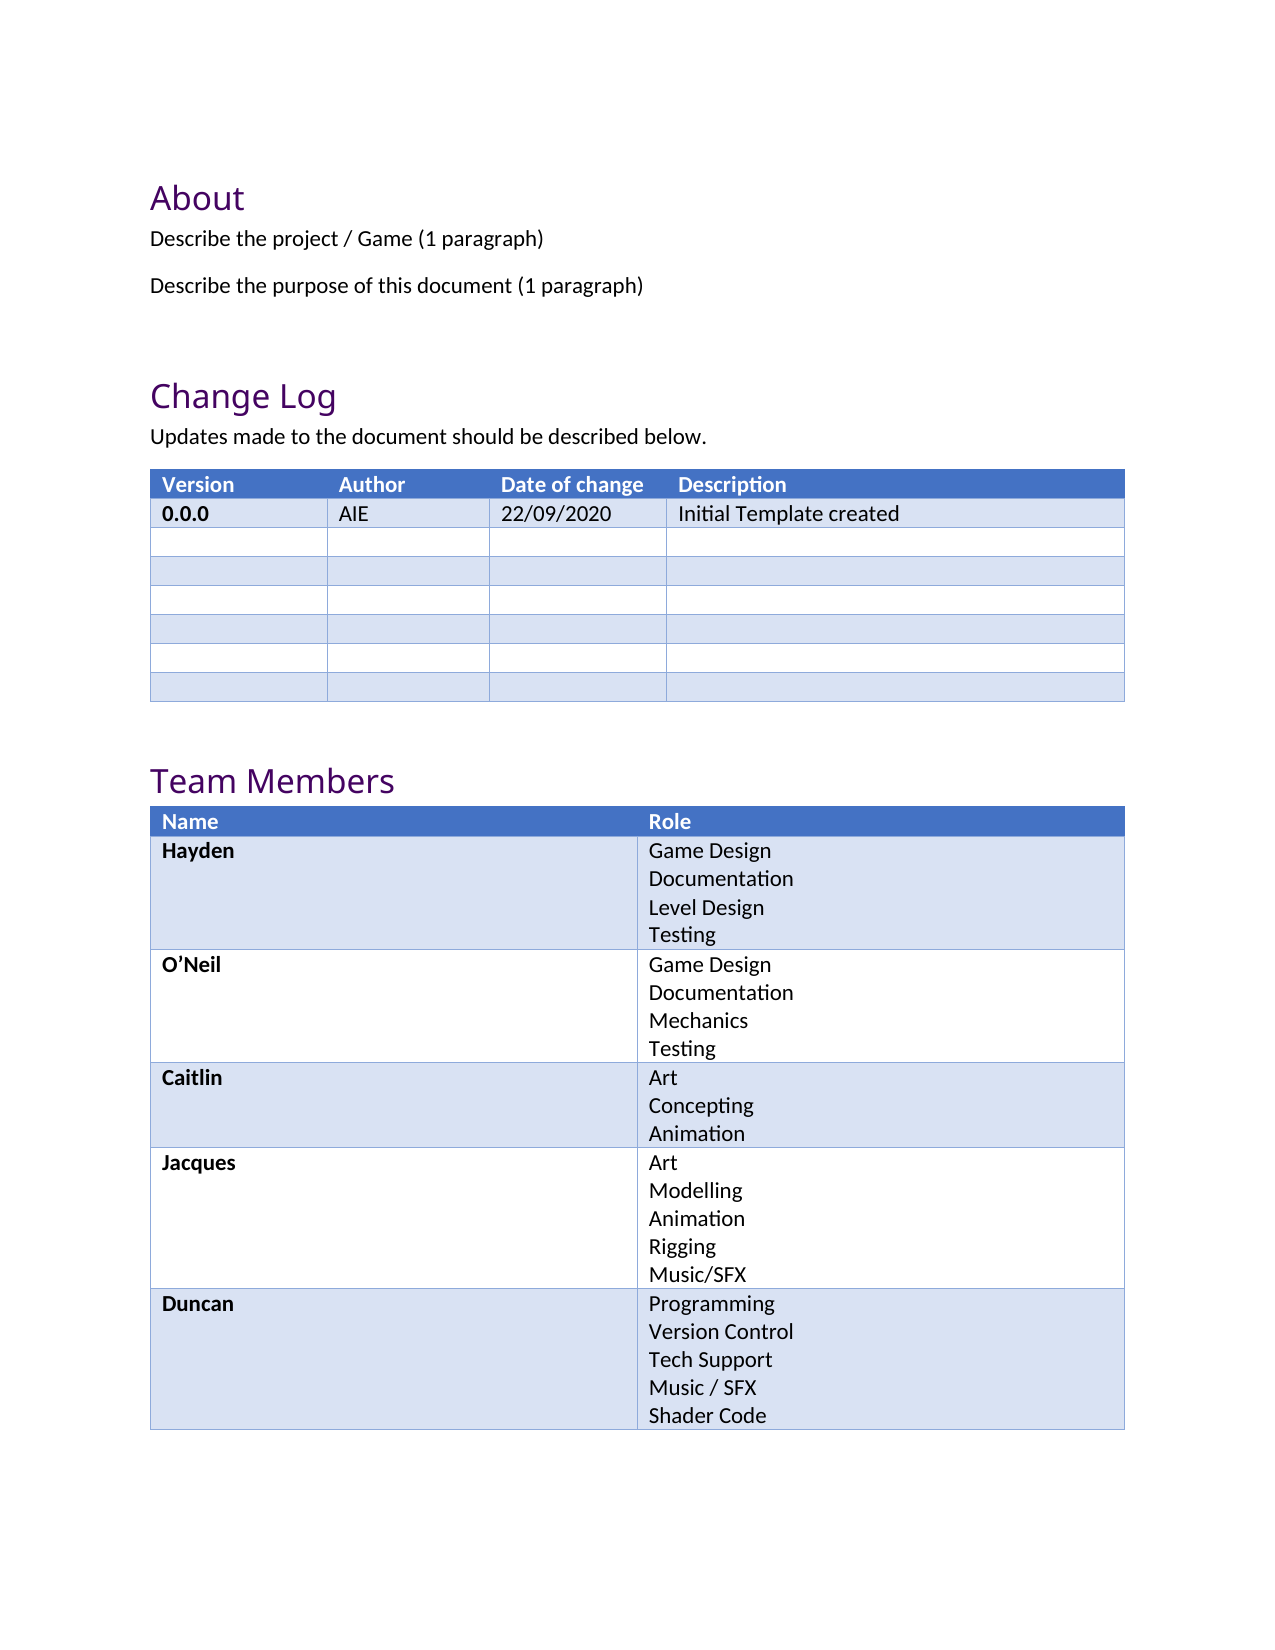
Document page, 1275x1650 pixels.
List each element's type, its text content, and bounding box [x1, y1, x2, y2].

table_cell [667, 557, 1124, 585]
table_cell Jacques [151, 1148, 637, 1288]
table_cell Art Modelling Animation Rigging Music/SFX [638, 1148, 1124, 1288]
table_header Description [667, 470, 1124, 498]
table_cell [151, 673, 327, 701]
table_cell [328, 586, 489, 614]
table_cell [151, 557, 327, 585]
table_cell 0.0.0 [151, 499, 327, 527]
table_cell Initial Template created [667, 499, 1124, 527]
table_cell [328, 557, 489, 585]
text Updates made to the document should be described below. [150, 422, 1125, 450]
table_cell Game Design Documentation Mechanics Testing [638, 950, 1124, 1062]
table_cell Hayden [151, 837, 637, 949]
table_cell Duncan [151, 1289, 637, 1429]
table_cell [490, 615, 666, 643]
table_cell [490, 644, 666, 672]
table_cell Caitlin [151, 1063, 637, 1147]
table_cell 22/09/2020 [490, 499, 666, 527]
table_cell [667, 528, 1124, 556]
subtitle Change Log [150, 373, 1125, 418]
table_cell [151, 615, 327, 643]
table_cell [151, 644, 327, 672]
table_cell [490, 528, 666, 556]
table_cell [151, 586, 327, 614]
table_cell [667, 615, 1124, 643]
table_cell AIE [328, 499, 489, 527]
table_cell [490, 673, 666, 701]
table_cell [667, 644, 1124, 672]
text Describe the purpose of this document (1 paragraph) [150, 271, 1125, 299]
subtitle About [150, 175, 1125, 220]
table_cell [667, 673, 1124, 701]
table_cell [328, 528, 489, 556]
table_cell [151, 528, 327, 556]
table_cell Programming Version Control Tech Support Music / SFX Shader Code [638, 1289, 1124, 1429]
table_cell [328, 644, 489, 672]
table_header Version [151, 470, 327, 498]
table_header Author [328, 470, 489, 498]
text Describe the project / Game (1 paragraph) [150, 224, 1125, 252]
subtitle Team Members [150, 757, 1125, 803]
table_cell [328, 673, 489, 701]
table_header Role [638, 808, 1124, 836]
table_cell [490, 557, 666, 585]
table_cell [490, 586, 666, 614]
table_header Name [151, 808, 637, 836]
table_cell Art Concepting Animation [638, 1063, 1124, 1147]
table_cell [328, 615, 489, 643]
table_header Date of change [490, 470, 666, 498]
table_cell [667, 586, 1124, 614]
table_cell Game Design Documentation Level Design Testing [638, 837, 1124, 949]
table_cell O’Neil [151, 950, 637, 1062]
